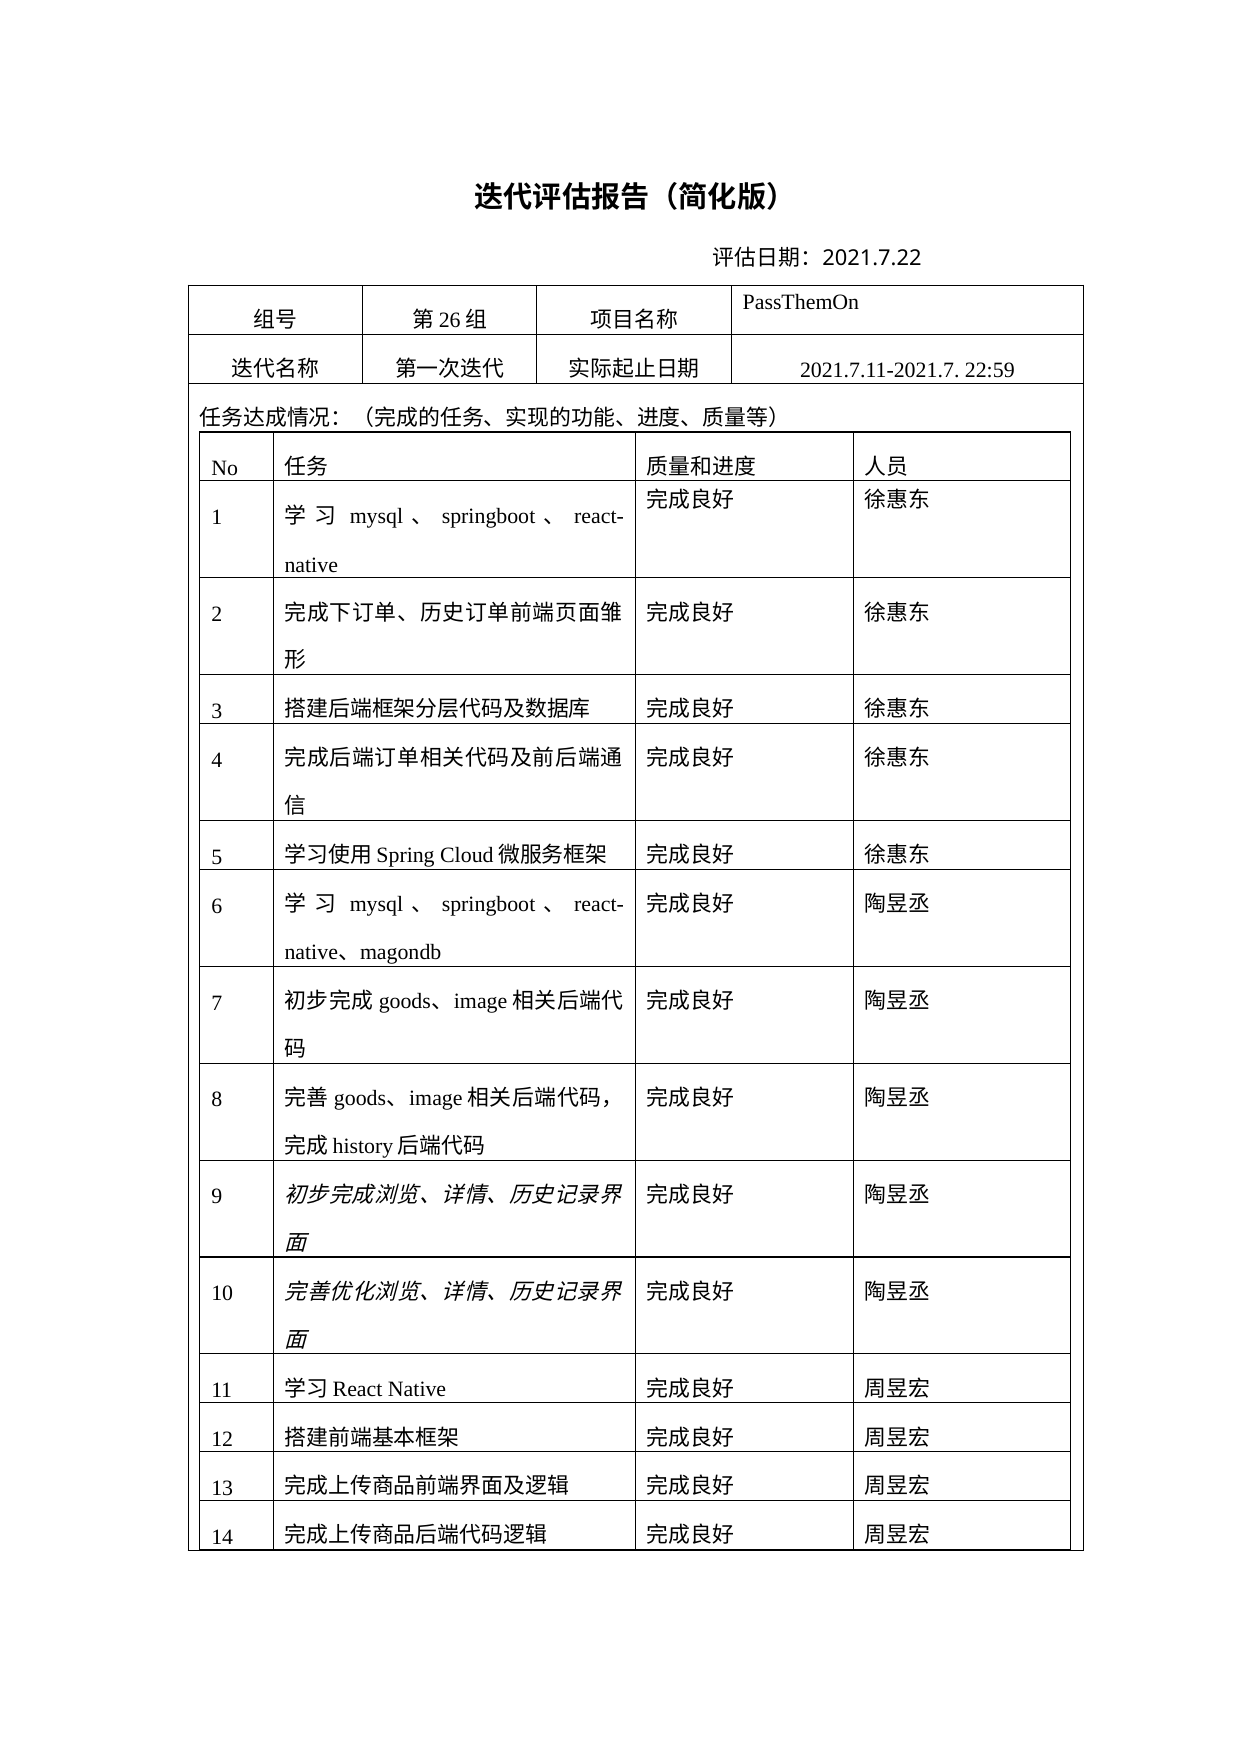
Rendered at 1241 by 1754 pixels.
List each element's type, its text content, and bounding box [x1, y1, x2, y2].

table_cell 任务达成情况：（完成的任务、实现的功能、进度、质量等） [189, 384, 1083, 1550]
table_cell 迭代名称 [189, 335, 362, 382]
text 迭代评估报告（简化版） [187, 162, 1053, 227]
table_header 组号 [189, 286, 362, 333]
table_cell 2021.7.11-2021.7. 22:59 [732, 335, 1083, 382]
table_header 项目名称 [537, 286, 731, 333]
table_cell 第一次迭代 [363, 335, 536, 382]
text 评估日期：2021.7.22 [187, 239, 1053, 272]
table_header 第26组 [363, 286, 536, 333]
table_cell 实际起止日期 [537, 335, 731, 382]
table_header PassThemOn [732, 286, 1083, 333]
